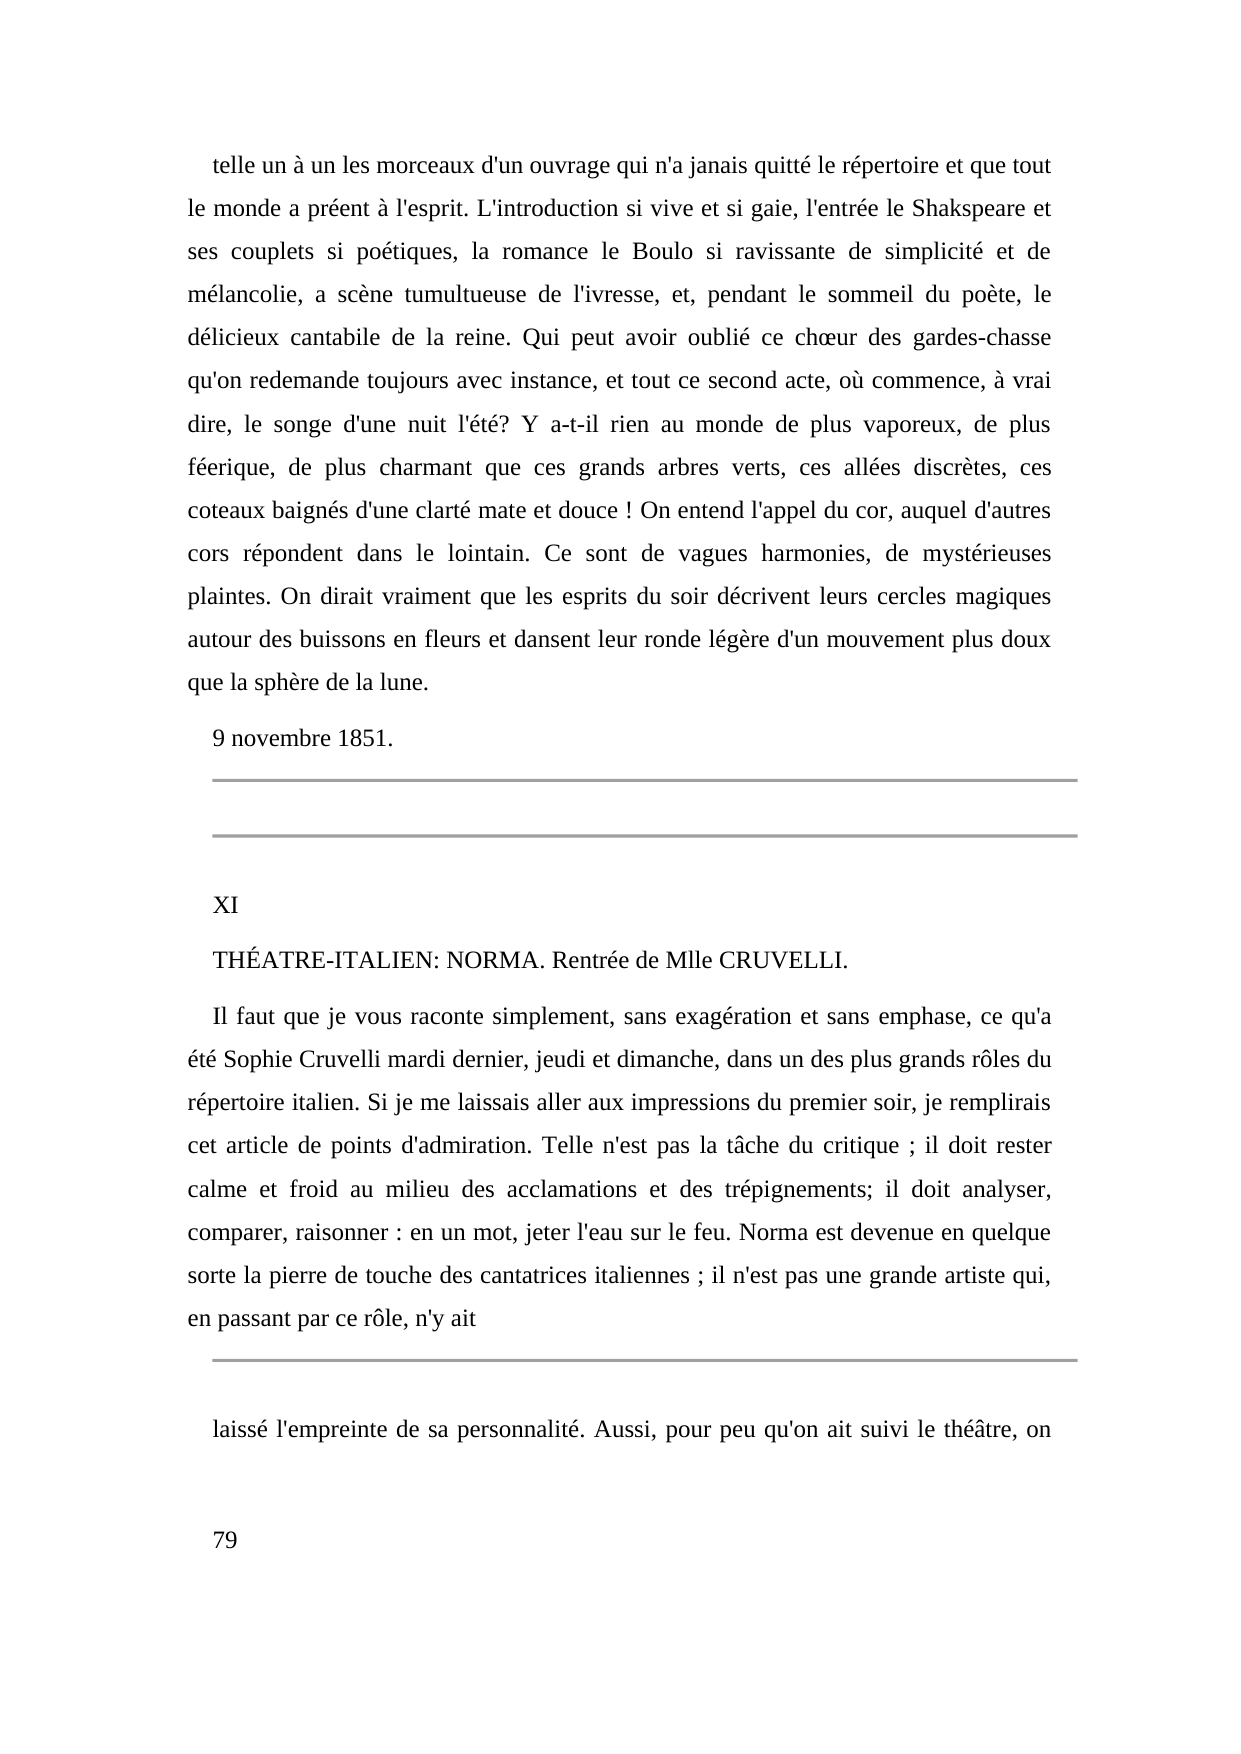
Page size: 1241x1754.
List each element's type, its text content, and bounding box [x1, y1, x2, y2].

text XI [187, 890, 1053, 919]
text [187, 1414, 1053, 1443]
text 9 novembre 1851. [187, 723, 1053, 752]
text Il faut que je vous raconte simplement, sans exagération et sans emphase, ce qu'a été Sophie Cruvelli mardi dernier, jeudi et dimanche, dans un des plus grands rôles du répertoire italien. Si je me laissais aller aux impressions du premier soir, je remplirais cet article de points d'admiration. Telle n'est pas la tâche du critique ; il doit rester calme et froid au milieu des acclamations et des trépignements; il doit analyser, comparer, raisonner : en un mot, jeter l'eau sur le feu. Norma est devenue en quelque sorte la pierre de touche des cantatrices italiennes ; il n'est pas une grande artiste qui, en passant par ce rôle, n'y ait [187, 1001, 1053, 1332]
text telle un à un les morceaux d'un ouvrage qui n'a janais quitté le répertoire et que tout le monde a préent à l'esprit. L'introduction si vive et si gaie, l'entrée le Shakspeare et ses couplets si poétiques, la romance le Boulo si ravissante de simplicité et de mélancolie, a scène tumultueuse de l'ivresse, et, pendant le sommeil du poète, le délicieux cantabile de la reine. Qui peut avoir oublié ce chœur des gardes-chasse qu'on redemande toujours avec instance, et tout ce second acte, où commence, à vrai dire, le songe d'une nuit l'été? Y a-t-il rien au monde de plus vaporeux, de plus féerique, de plus charmant que ces grands arbres verts, ces allées discrètes, ces coteaux baignés d'une clarté mate et douce ! On entend l'appel du cor, auquel d'autres cors répondent dans le lointain. Ce sont de vagues harmonies, de mystérieuses plaintes. On dirait vraiment que les esprits du soir décrivent leurs cercles magiques autour des buissons en fleurs et dansent leur ronde légère d'un mouvement plus doux que la sphère de la lune. [187, 150, 1053, 696]
text THÉATRE-ITALIEN: NORMA. Rentrée de Mlle CRUVELLI. [187, 946, 1053, 974]
